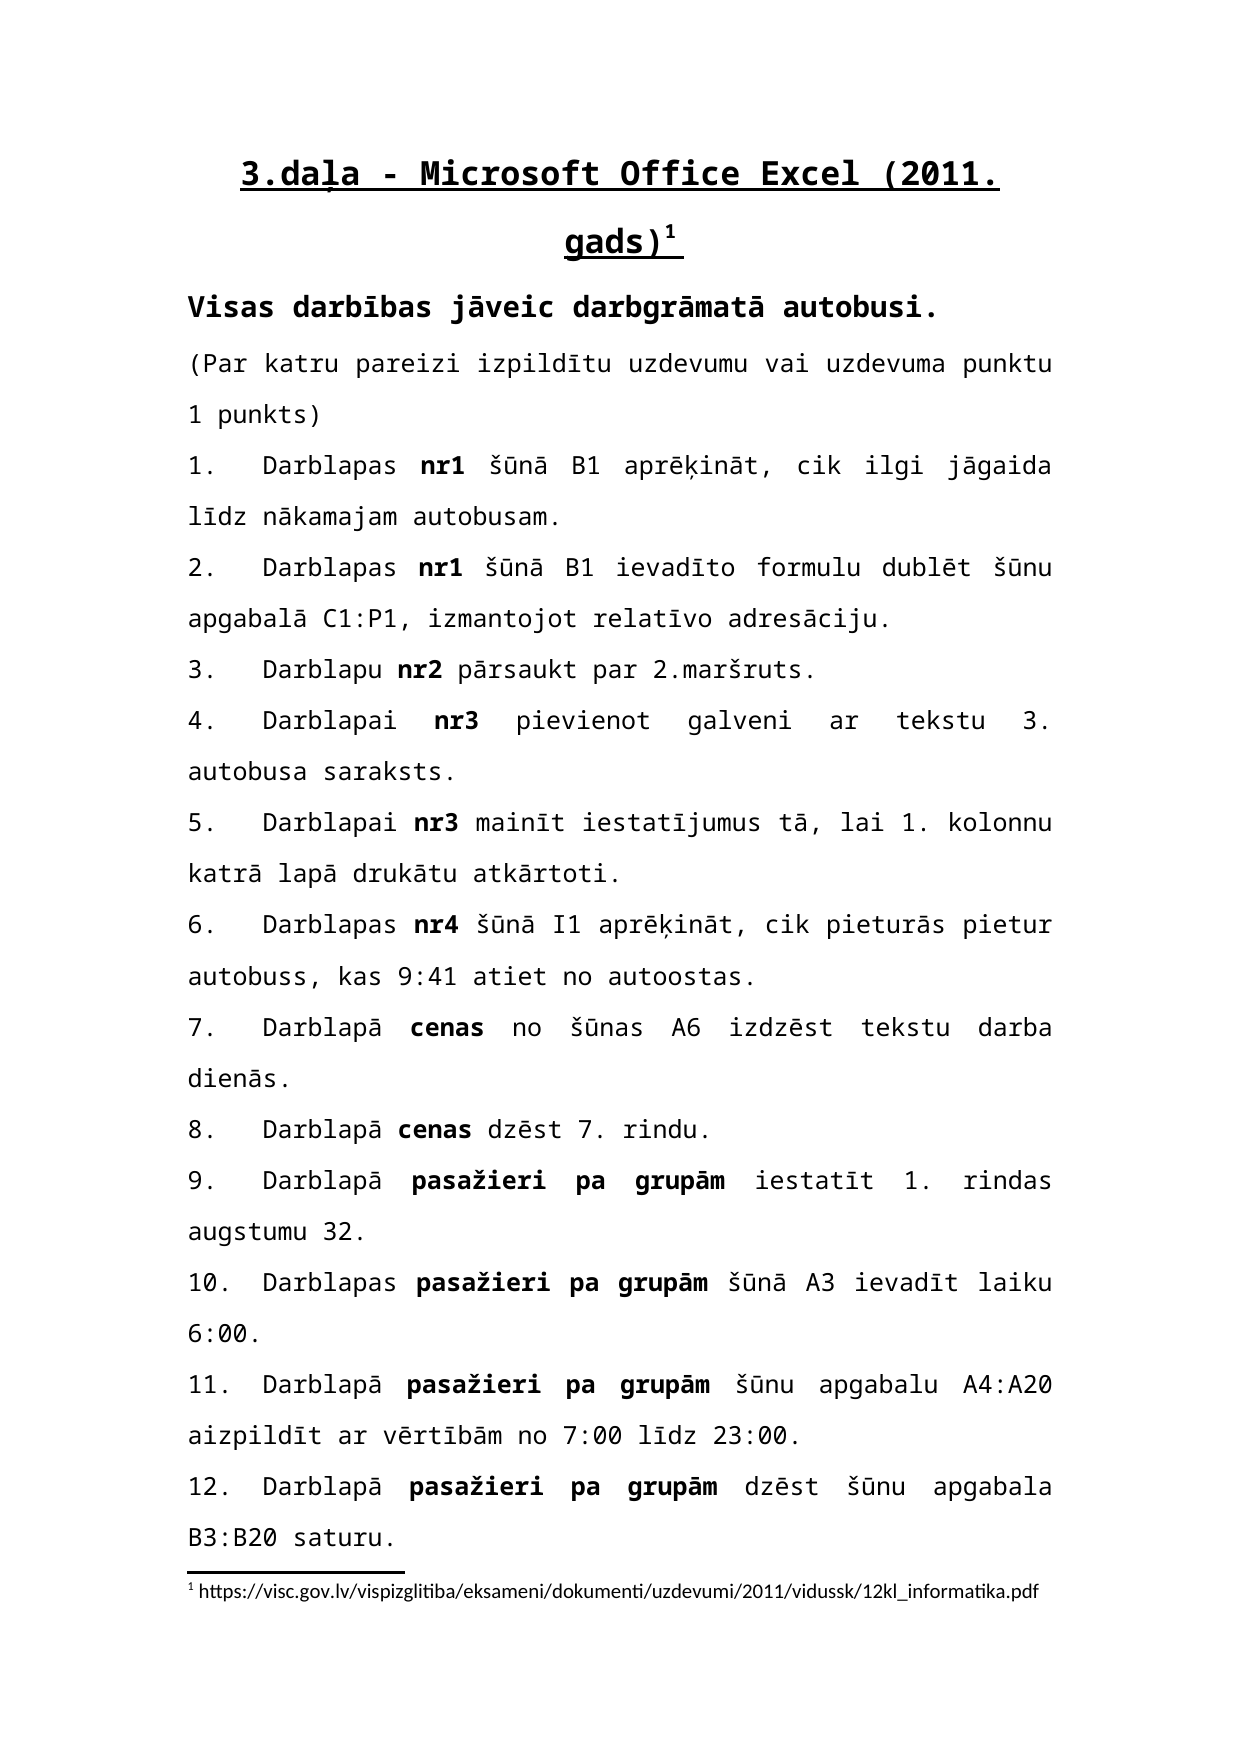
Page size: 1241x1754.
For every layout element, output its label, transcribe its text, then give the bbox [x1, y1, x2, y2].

list Darblapai nr3 pievienot galveni ar tekstu 3. autobusa saraksts. [187, 703, 1053, 788]
list Darblapas nr1 šūnā B1 ievadīto formulu dublēt šūnu apgabalā C1:P1, izmantojot relatīvo adresāciju. [187, 550, 1053, 635]
list Darblapā pasažieri pa grupām iestatīt 1. rindas augstumu 32. [187, 1162, 1053, 1247]
list Darblapas nr1 šūnā B1 aprēķināt, cik ilgi jāgaida līdz nākamajam autobusam. [187, 448, 1053, 533]
list Darblapai nr3 mainīt iestatījumus tā, lai 1. kolonnu katrā lapā drukātu atkārtoti. [187, 805, 1053, 890]
list Darblapas pasažieri pa grupām šūnā A3 ievadīt laiku 6:00. [187, 1264, 1053, 1349]
text 3.daļa - Microsoft Office Excel (2011. gads) [187, 150, 1053, 263]
list Darblapas nr4 šūnā I1 aprēķināt, cik pieturās pietur autobuss, kas 9:41 atiet no autoostas. [187, 907, 1053, 992]
list Darblapā pasažieri pa grupām dzēst šūnu apgabala B3:B20 saturu. [187, 1469, 1053, 1554]
text Visas darbības jāveic darbgrāmatā autobusi. [187, 286, 1053, 326]
list Darblapu nr2 pārsaukt par 2.maršruts. [187, 652, 1053, 686]
list Darblapā cenas no šūnas A6 izdzēst tekstu darba dienās. [187, 1009, 1053, 1094]
text (Par katru pareizi izpildītu uzdevumu vai uzdevuma punktu 1 punkts) [187, 346, 1053, 431]
list Darblapā cenas dzēst 7. rindu. [187, 1111, 1053, 1145]
list Darblapā pasažieri pa grupām šūnu apgabalu A4:A20 aizpildīt ar vērtībām no 7:00 līdz 23:00. [187, 1367, 1053, 1452]
